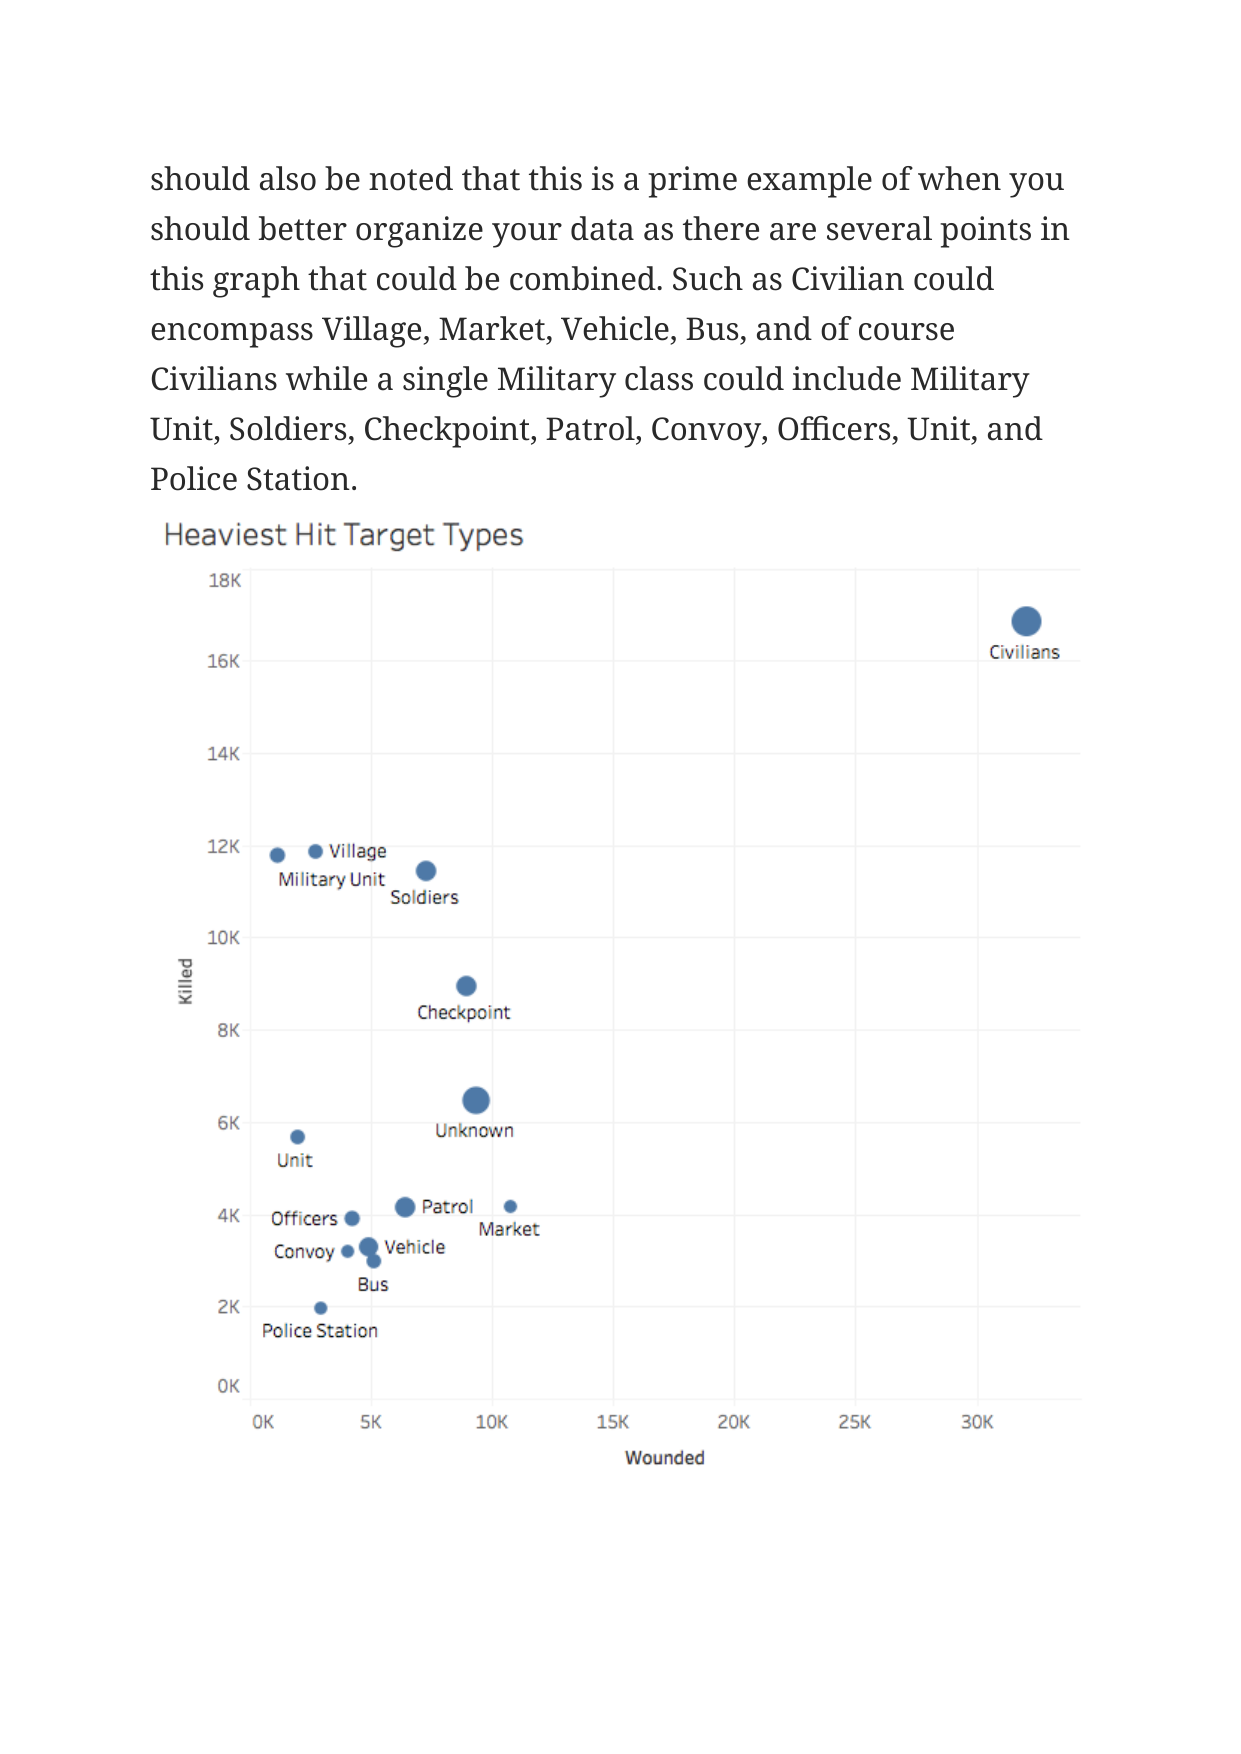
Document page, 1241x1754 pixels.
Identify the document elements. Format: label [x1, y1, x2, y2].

text [150, 150, 1090, 500]
picture [150, 500, 1091, 1481]
